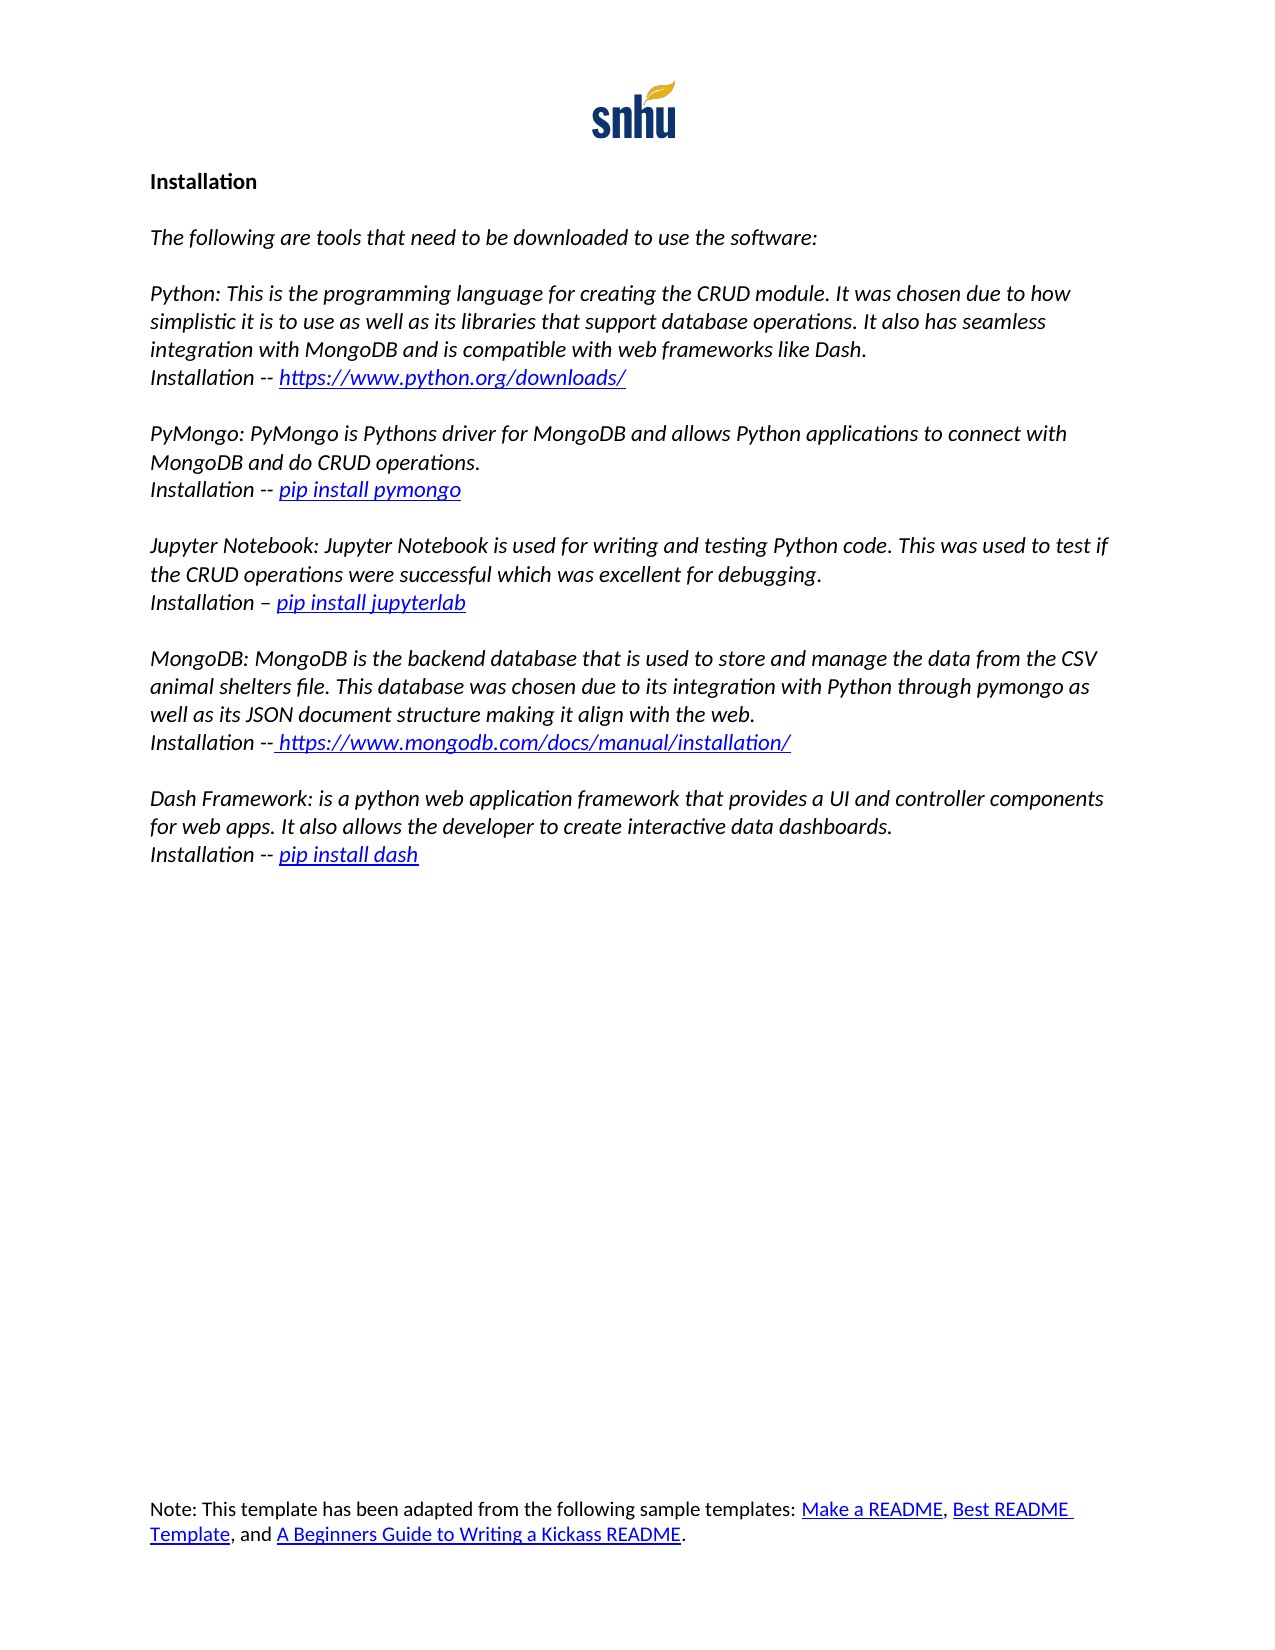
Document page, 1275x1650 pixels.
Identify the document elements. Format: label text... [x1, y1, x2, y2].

text Python: This is the programming language for creating the CRUD module. It was chosen due to how simplistic it is to use as well as its libraries that support database operations. It also has seamless integration with MongoDB and is compatible with web frameworks like Dash. [150, 279, 1125, 363]
text Jupyter Notebook: Jupyter Notebook is used for writing and testing Python code. This was used to test if the CRUD operations were successful which was excellent for debugging. [150, 532, 1125, 588]
text MongoDB: MongoDB is the backend database that is used to store and manage the data from the CSV animal shelters file. This database was chosen due to its integration with Python through pymongo as well as its JSON document structure making it align with the web. [150, 644, 1125, 728]
picture [573, 75, 702, 147]
text Installation -- https://www.python.org/downloads/ [150, 363, 1125, 392]
subtitle Installation [150, 167, 1125, 195]
text Dash Framework: is a python web application framework that provides a UI and controller components for web apps. It also allows the developer to create interactive data dashboards. [150, 784, 1125, 840]
text The following are tools that need to be downloaded to use the software: [150, 223, 1125, 251]
text Installation – pip install jupyterlab [150, 588, 1125, 616]
text PyMongo: PyMongo is Pythons driver for MongoDB and allows Python applications to connect with MongoDB and do CRUD operations. [150, 392, 1125, 476]
text Installation -- pip install dash [150, 840, 1125, 868]
text Installation -- pip install pymongo [150, 476, 1125, 504]
text Installation -- https://www.mongodb.com/docs/manual/installation/ [150, 728, 1125, 756]
